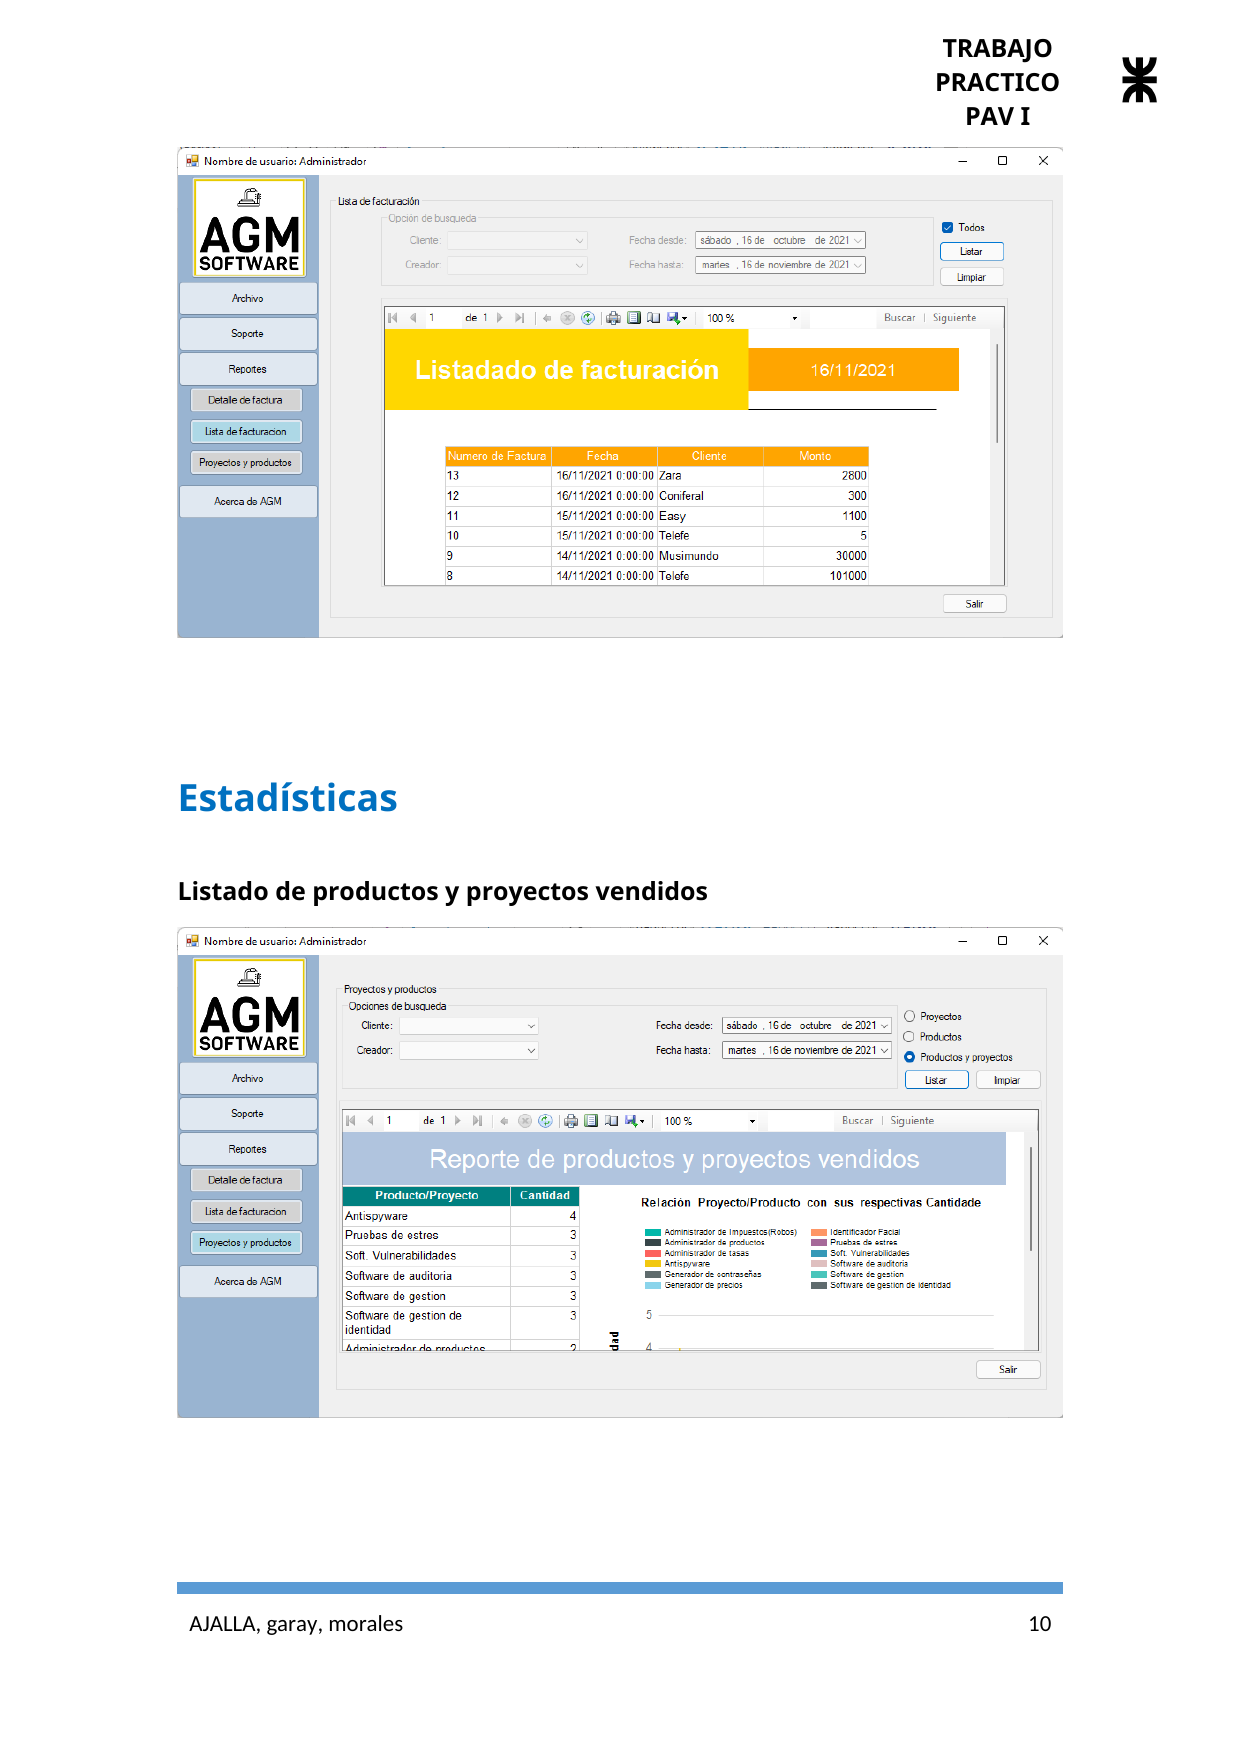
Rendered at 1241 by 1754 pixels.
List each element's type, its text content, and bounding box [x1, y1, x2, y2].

picture [177, 927, 1063, 1418]
picture [177, 147, 1063, 638]
subtitle Estadísticas [177, 772, 1063, 823]
picture [1119, 55, 1160, 104]
text Listado de productos y proyectos vendidos [177, 874, 1063, 908]
